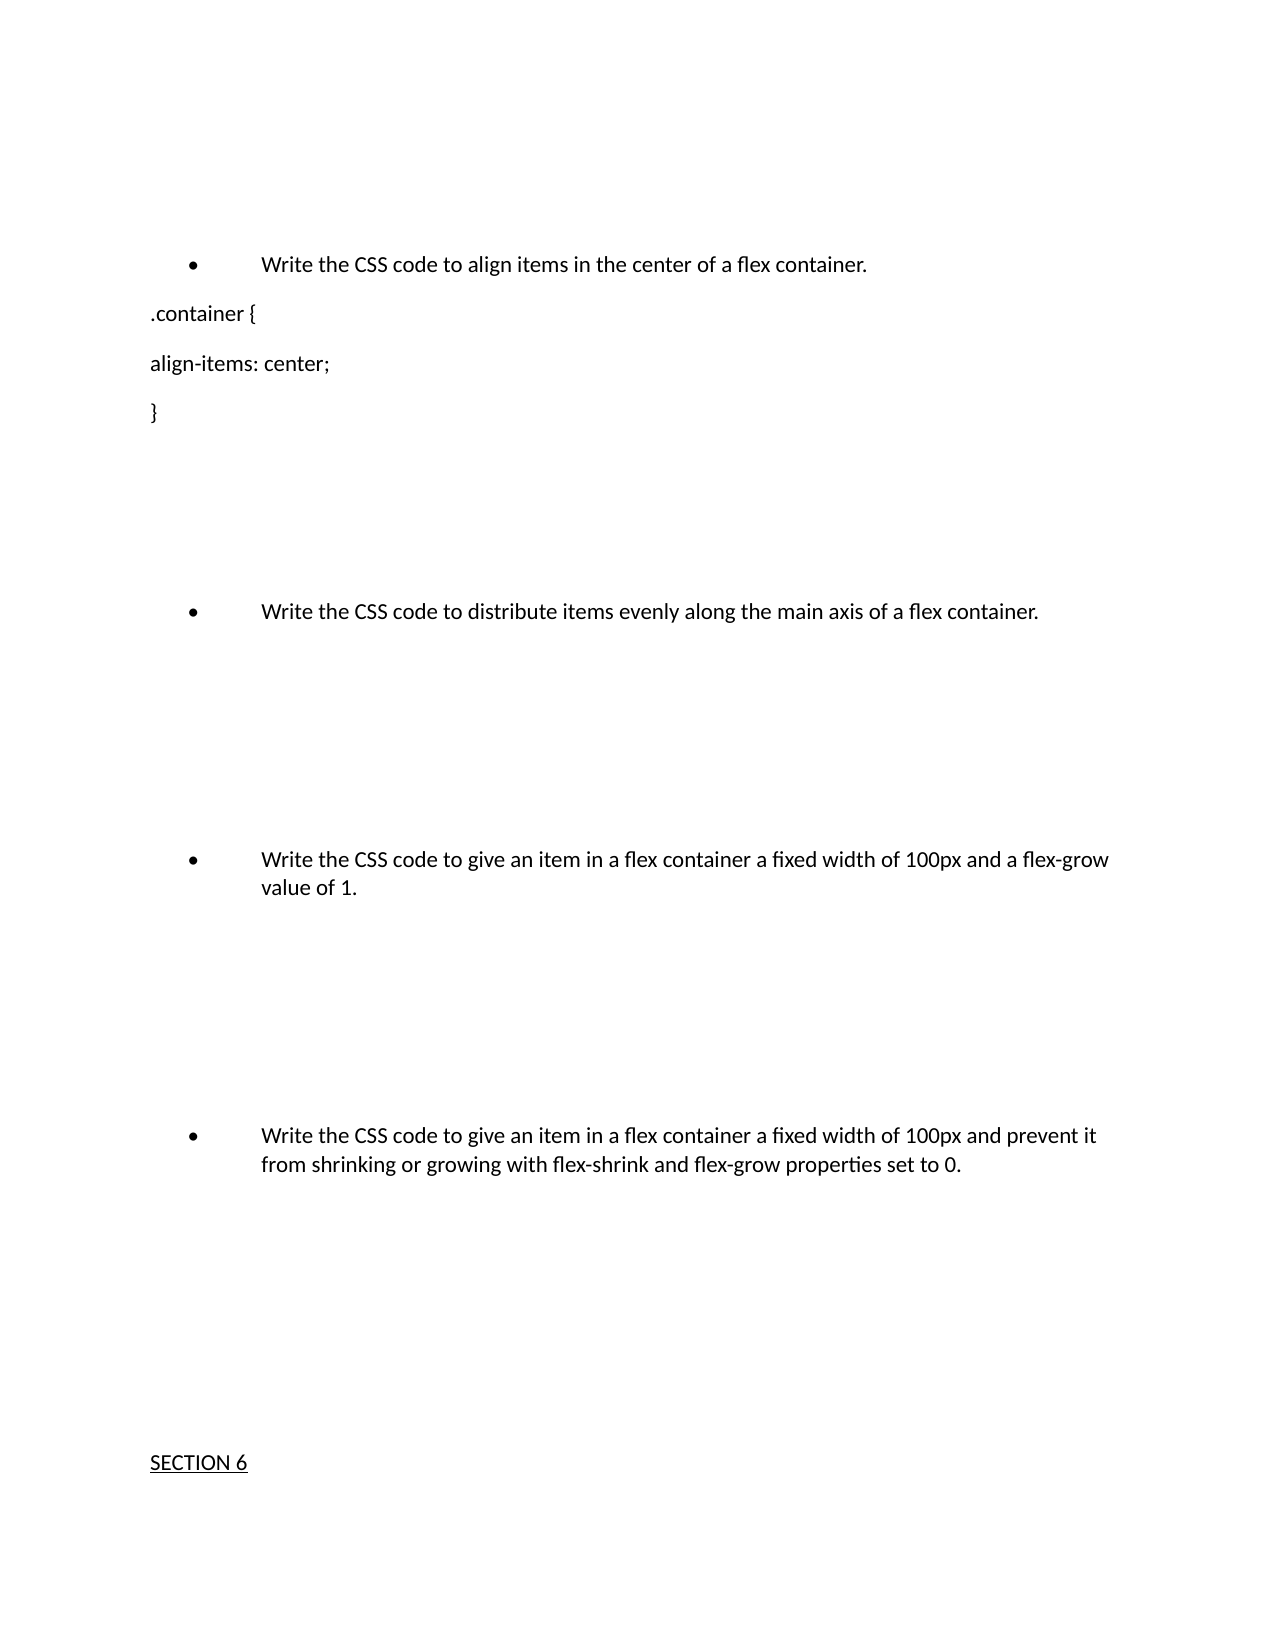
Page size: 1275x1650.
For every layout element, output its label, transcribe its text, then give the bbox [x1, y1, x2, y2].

text align-items: center; [150, 348, 1125, 377]
list Write the CSS code to give an item in a flex container a fixed width of 100px and a flex-grow value of 1. [187, 844, 1125, 902]
list Write the CSS code to distribute items evenly along the main axis of a flex container. [187, 596, 1125, 625]
list Write the CSS code to give an item in a flex container a fixed width of 100px and prevent it from shrinking or growing with flex-shrink and flex-grow properties set to 0. [187, 1121, 1125, 1178]
text SECTION 6 [150, 1447, 1125, 1476]
text .container { [150, 299, 1125, 327]
text } [150, 398, 1125, 427]
list Write the CSS code to align items in the center of a flex container. [187, 249, 1125, 278]
